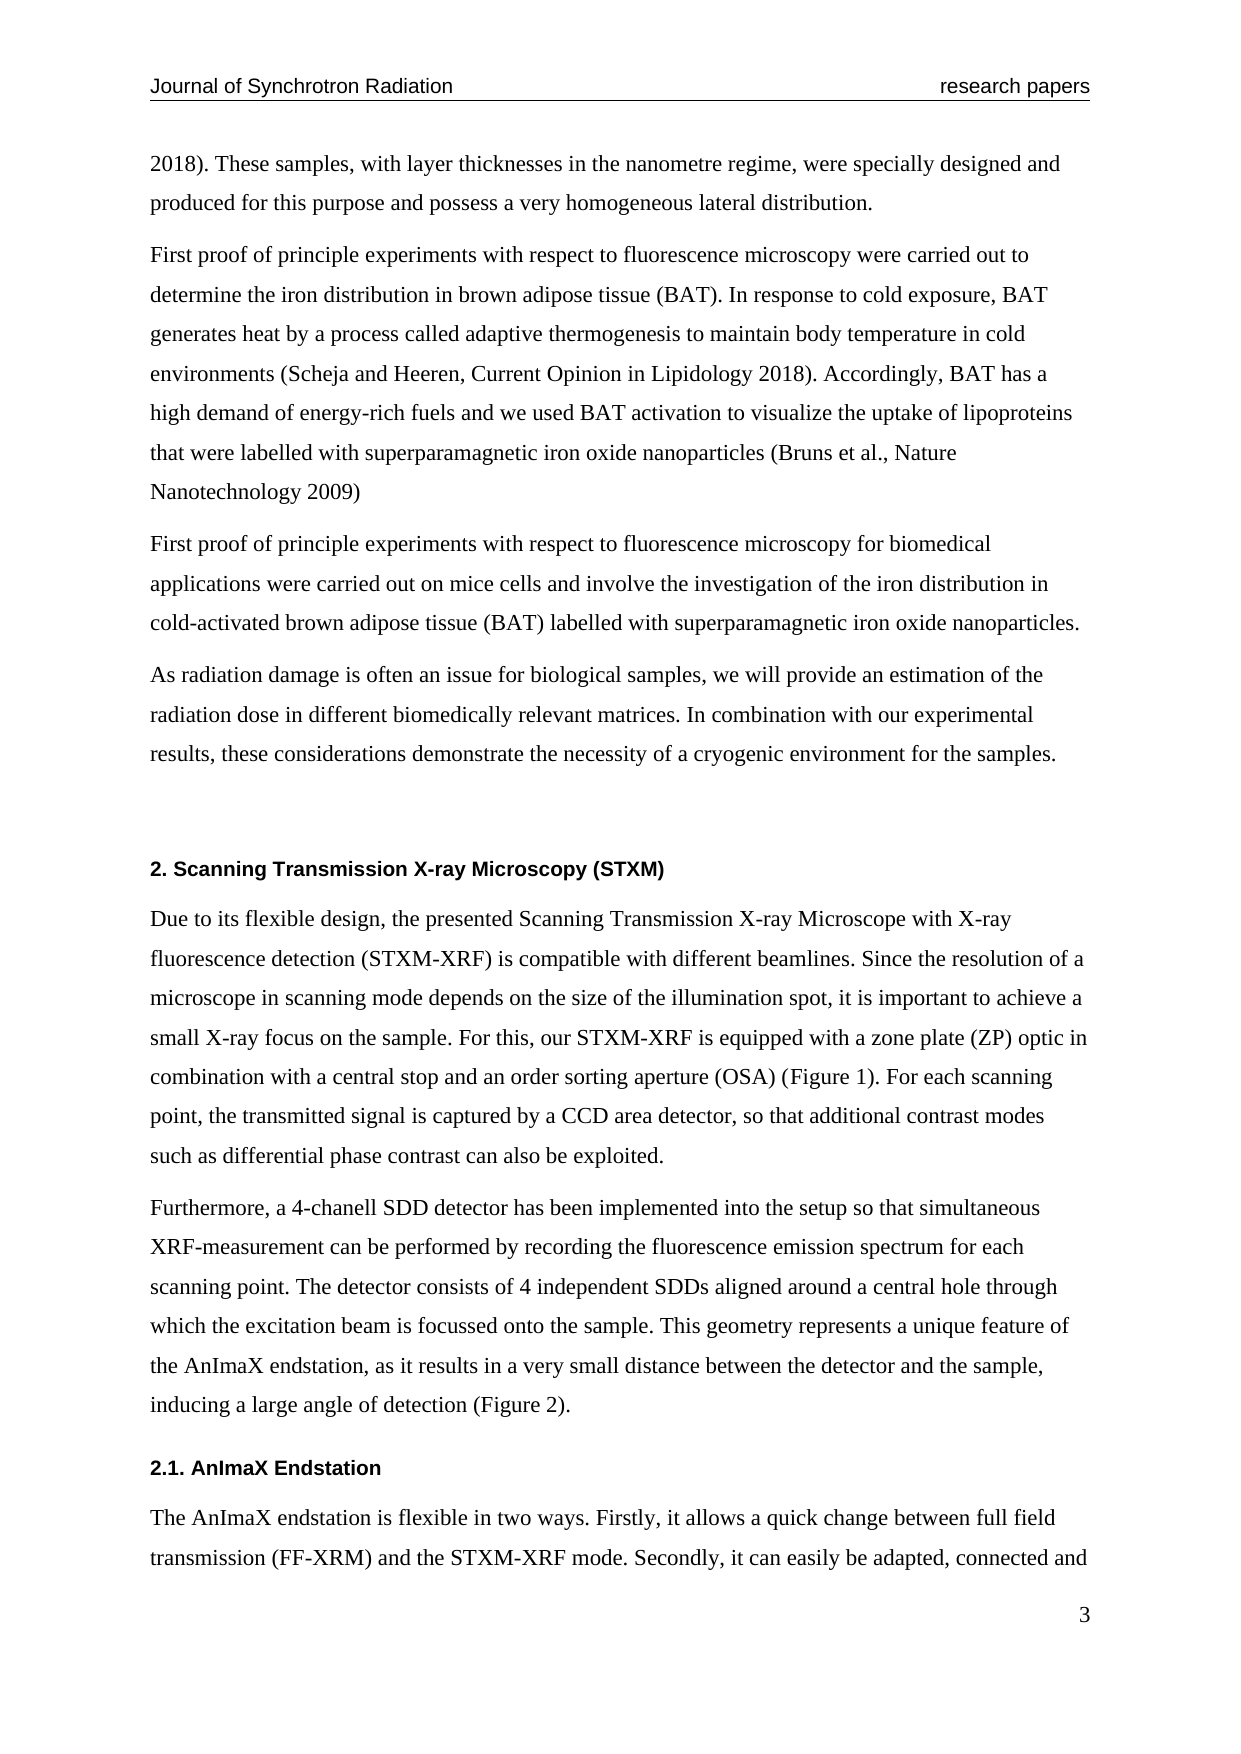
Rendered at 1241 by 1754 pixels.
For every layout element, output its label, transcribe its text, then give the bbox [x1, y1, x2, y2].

text First proof of principle experiments with respect to fluorescence microscopy were carried out to determine the iron distribution in brown adipose tissue (BAT). In response to cold exposure, BAT generates heat by a process called adaptive thermogenesis to maintain body temperature in cold environments (Scheja and Heeren, Current Opinion in Lipidology 2018). Accordingly, BAT has a high demand of energy-rich fuels and we used BAT activation to visualize the uptake of lipoproteins that were labelled with superparamagnetic iron oxide nanoparticles (Bruns et al., Nature Nanotechnology 2009) [150, 241, 1090, 505]
text Due to its flexible design, the presented Scanning Transmission X-ray Microscope with X-ray fluorescence detection (STXM-XRF) is compatible with different beamlines. Since the resolution of a microscope in scanning mode depends on the size of the illumination spot, it is important to achieve a small X-ray focus on the sample. For this, our STXM-XRF is equipped with a zone plate (ZP) optic in combination with a central stop and an order sorting aperture (OSA) (Figure 1). For each scanning point, the transmitted signal is captured by a CCD area detector, so that additional contrast modes such as differential phase contrast can also be exploited. [150, 905, 1090, 1168]
text As radiation damage is often an issue for biological samples, we will provide an estimation of the radiation dose in different biomedically relevant matrices. In combination with our experimental results, these considerations demonstrate the necessity of a cryogenic environment for the samples. [150, 661, 1090, 767]
text Furthermore, a 4-chanell SDD detector has been implemented into the setup so that simultaneous XRF-measurement can be performed by recording the fluorescence emission spectrum for each scanning point. The detector consists of 4 independent SDDs aligned around a central hole through which the excitation beam is focussed onto the sample. This geometry represents a unique feature of the AnImaX endstation, as it results in a very small distance between the detector and the sample, inducing a large angle of detection (Figure 2). [150, 1194, 1090, 1418]
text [150, 1504, 1090, 1570]
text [150, 150, 1090, 216]
subtitle Scanning Transmission X-ray Microscopy (STXM) [150, 857, 1090, 881]
subtitle AnImaX Endstation [150, 1456, 1090, 1480]
text First proof of principle experiments with respect to fluorescence microscopy for biomedical applications were carried out on mice cells and involve the investigation of the iron distribution in cold-activated brown adipose tissue (BAT) labelled with superparamagnetic iron oxide nanoparticles. [150, 530, 1090, 636]
